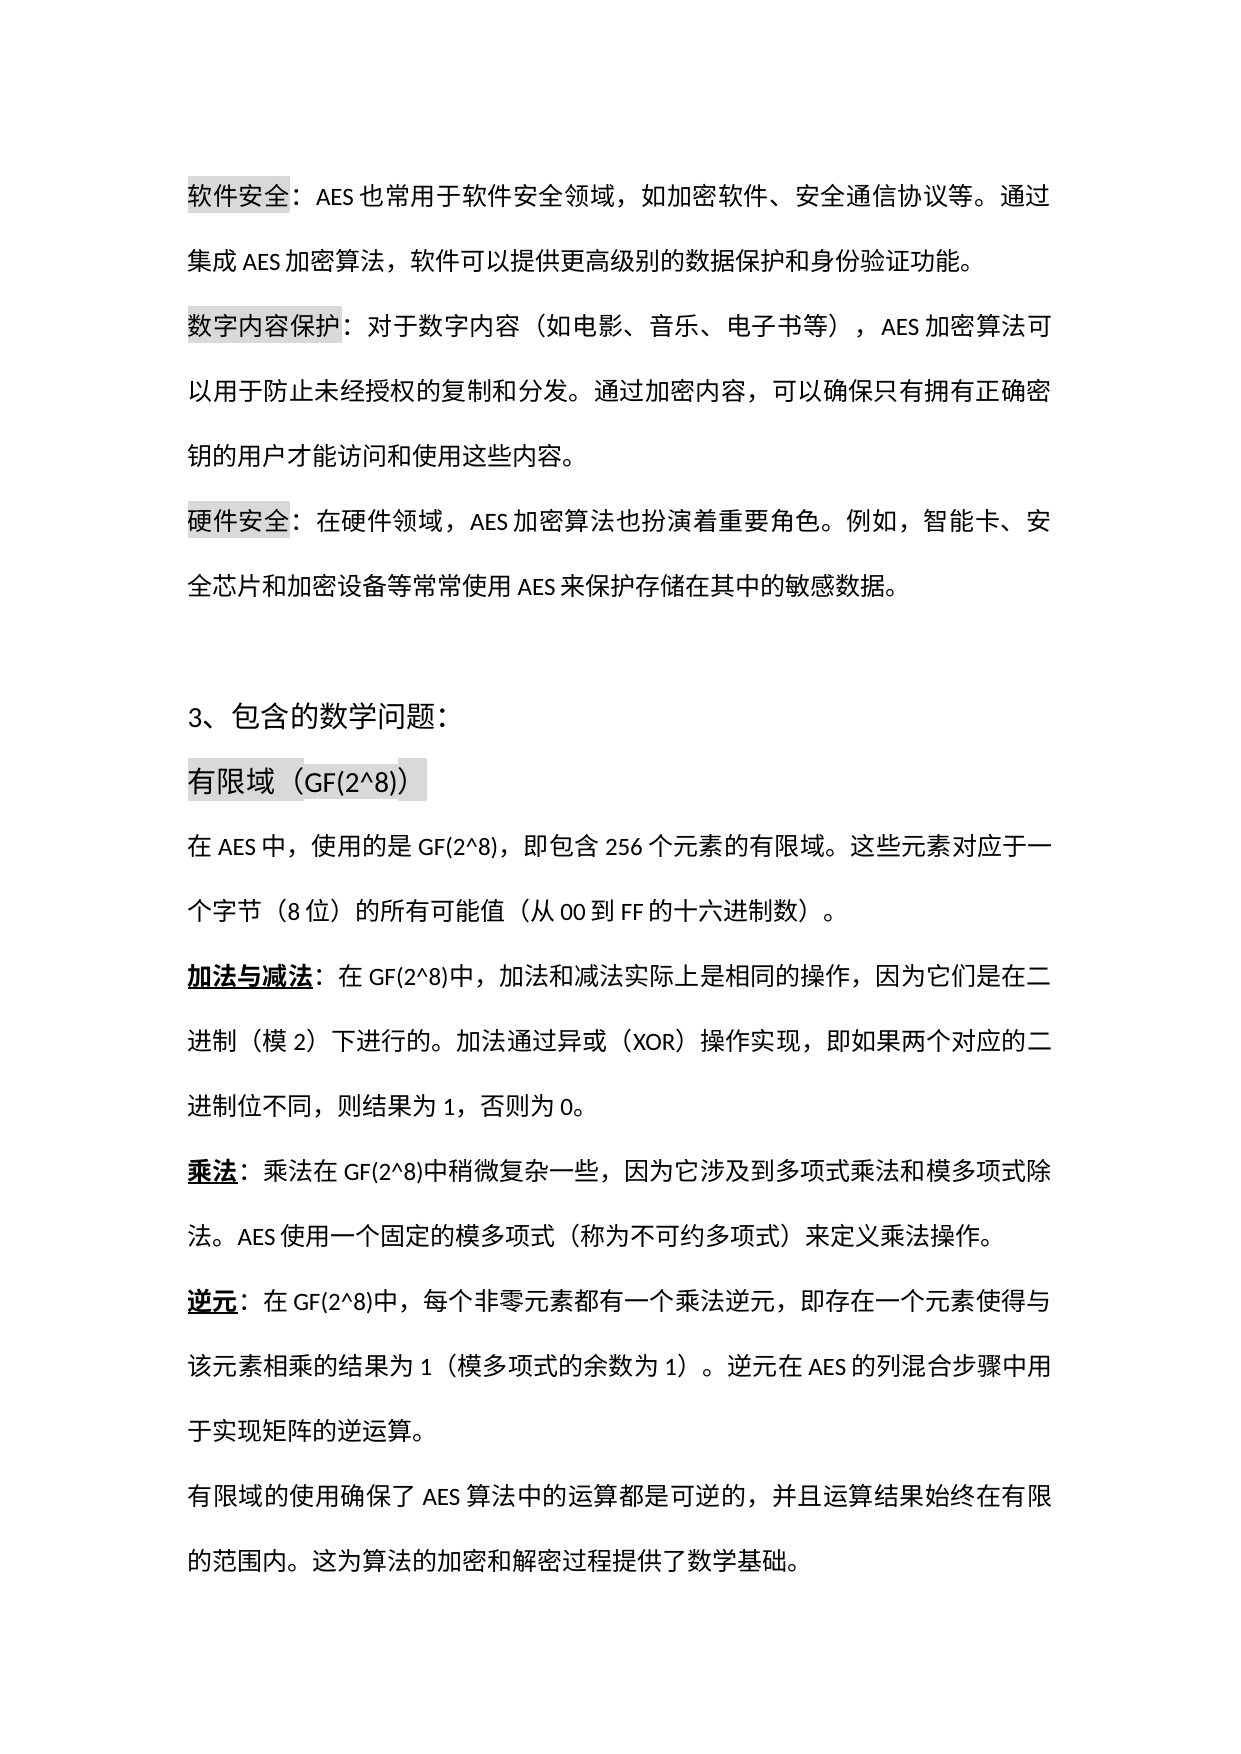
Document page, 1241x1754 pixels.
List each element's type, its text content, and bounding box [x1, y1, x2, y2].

list 硬件安全：在硬件领域，AES加密算法也扮演着重要角色。例如，智能卡、安全芯片和加密设备等常常使用AES来保护存储在其中的敏感数据。 [187, 487, 1053, 617]
list 在AES中，使用的是GF(2^8)，即包含256个元素的有限域。这些元素对应于一个字节（8位）的所有可能值（从00到FF的十六进制数）。 [187, 812, 1053, 942]
list 软件安全：AES也常用于软件安全领域，如加密软件、安全通信协议等。通过集成AES加密算法，软件可以提供更高级别的数据保护和身份验证功能。 [187, 162, 1053, 292]
list 有限域（GF(2^8)） [187, 747, 1053, 812]
list 乘法：乘法在GF(2^8)中稍微复杂一些，因为它涉及到多项式乘法和模多项式除法。AES使用一个固定的模多项式（称为不可约多项式）来定义乘法操作。 [187, 1137, 1053, 1267]
list 加法与减法：在GF(2^8)中，加法和减法实际上是相同的操作，因为它们是在二进制（模2）下进行的。加法通过异或（XOR）操作实现，即如果两个对应的二进制位不同，则结果为1，否则为0。 [187, 942, 1053, 1137]
list 逆元：在GF(2^8)中，每个非零元素都有一个乘法逆元，即存在一个元素使得与该元素相乘的结果为1（模多项式的余数为1）。逆元在AES的列混合步骤中用于实现矩阵的逆运算。 [187, 1267, 1053, 1462]
list 包含的数学问题： [187, 682, 1053, 747]
list 数字内容保护：对于数字内容（如电影、音乐、电子书等），AES加密算法可以用于防止未经授权的复制和分发。通过加密内容，可以确保只有拥有正确密钥的用户才能访问和使用这些内容。 [187, 292, 1053, 487]
list 有限域的使用确保了AES算法中的运算都是可逆的，并且运算结果始终在有限的范围内。这为算法的加密和解密过程提供了数学基础。 [187, 1462, 1053, 1592]
